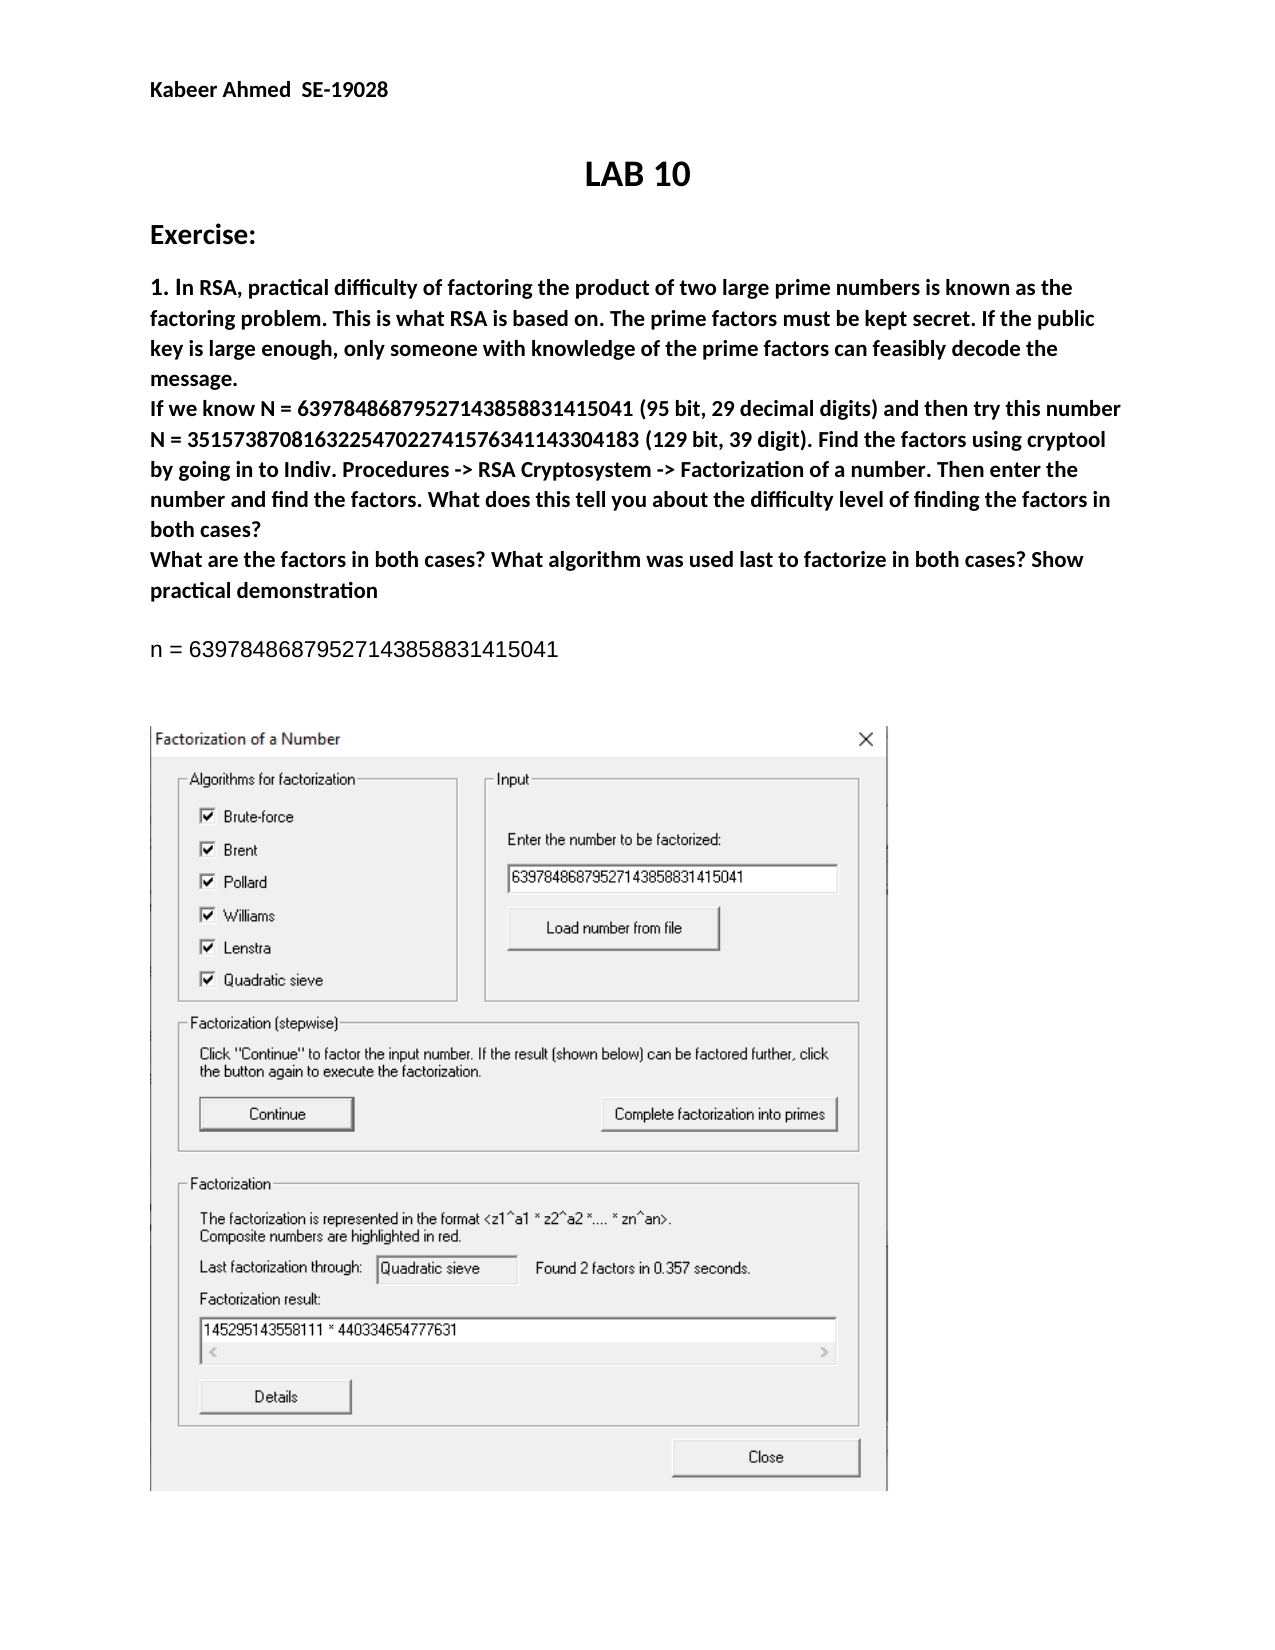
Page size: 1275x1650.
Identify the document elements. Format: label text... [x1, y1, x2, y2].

text LAB 10 [150, 150, 1125, 196]
picture [150, 726, 889, 1491]
text If we know N = 63978486879527143858831415041 (95 bit, 29 decimal digits) and then try this number N = 351573870816322547022741576341143304183 (129 bit, 39 digit). Find the factors using cryptool by going in to Indiv. Procedures -> RSA Cryptosystem -> Factorization of a number. Then enter the number and find the factors. What does this tell you about the difficulty level of finding the factors in both cases? [150, 394, 1125, 543]
text practical demonstration [150, 576, 1125, 604]
text n = 63978486879527143858831415041 [150, 636, 1125, 663]
text Exercise: [150, 216, 1125, 252]
text 1. In RSA, practical difficulty of factoring the product of two large prime numbers is known as the factoring problem. This is what RSA is based on. The prime factors must be kept secret. If the public key is large enough, only someone with knowledge of the prime factors can feasibly decode the message. [150, 271, 1125, 392]
text What are the factors in both cases? What algorithm was used last to factorize in both cases? Show [150, 546, 1125, 574]
